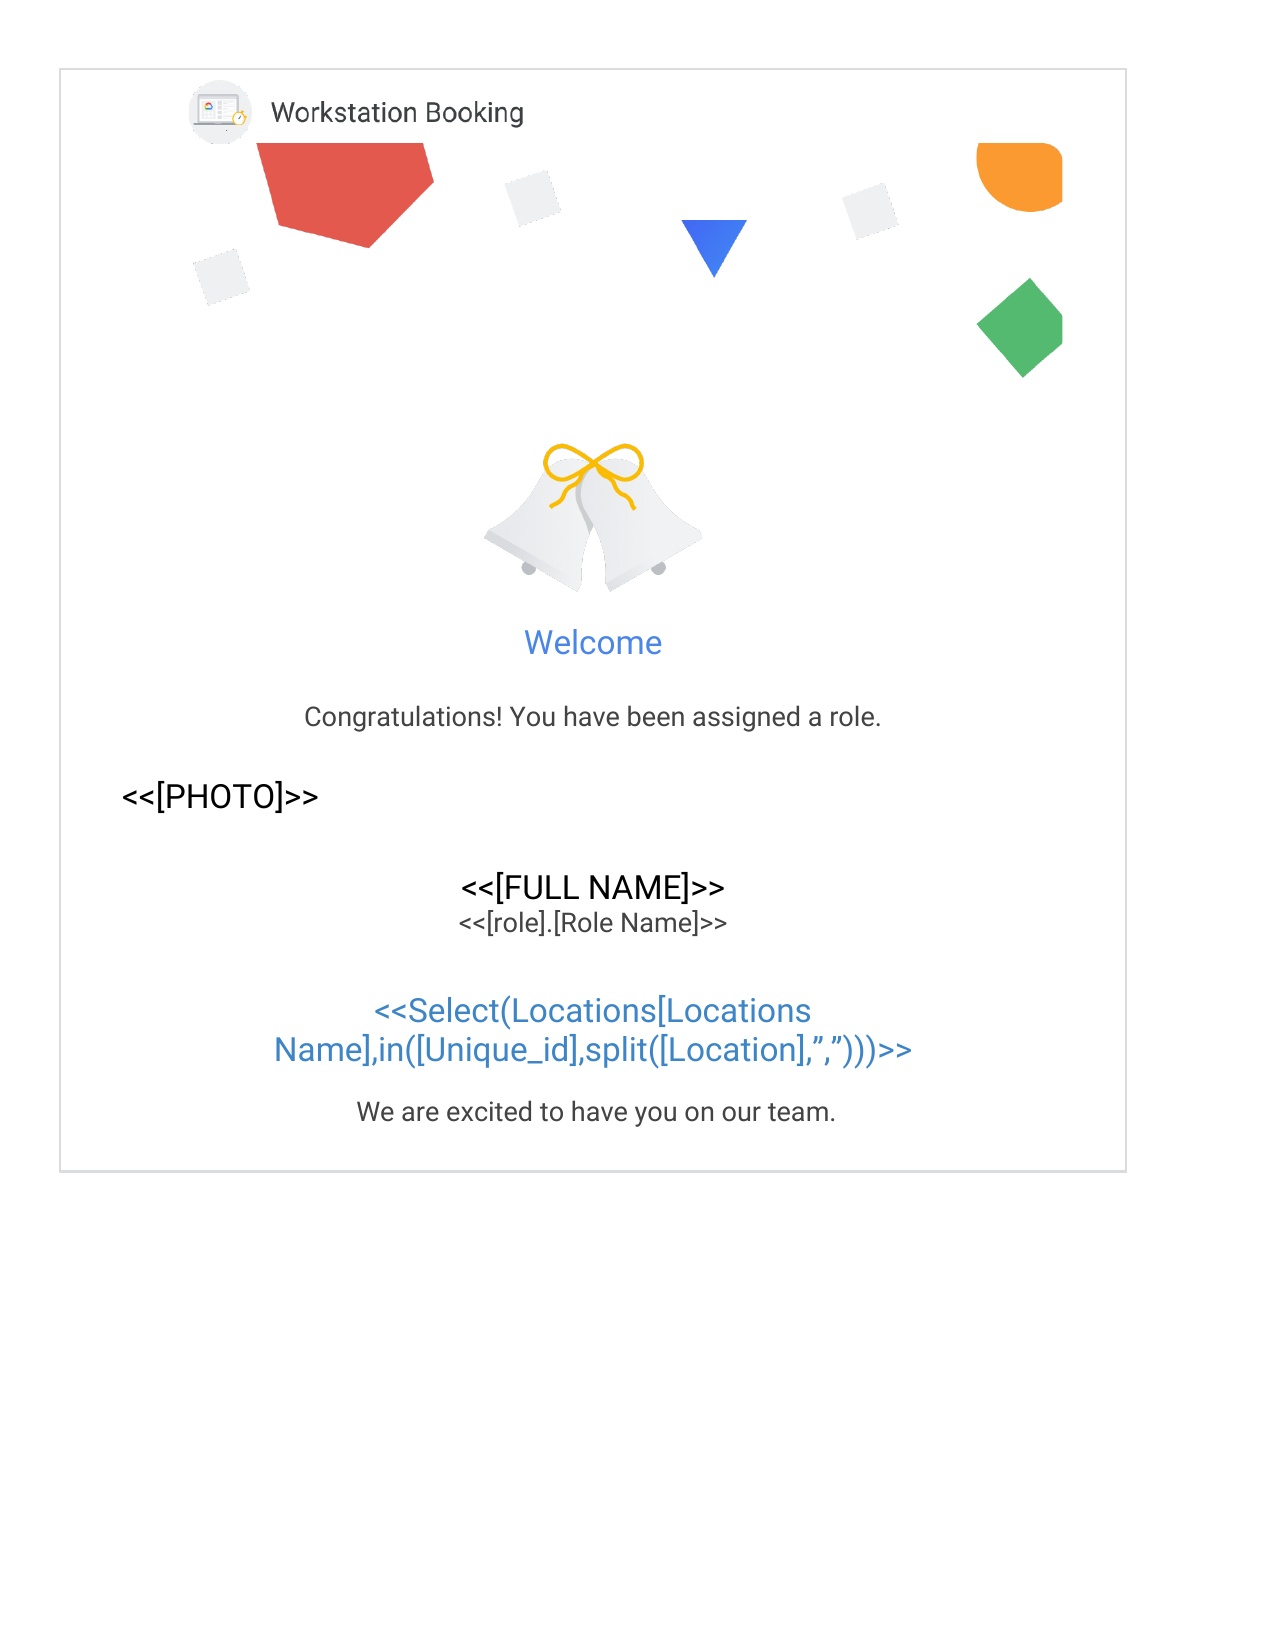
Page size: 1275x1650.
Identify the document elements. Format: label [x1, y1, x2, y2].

table_header [61, 70, 1125, 1170]
picture [188, 80, 1063, 624]
